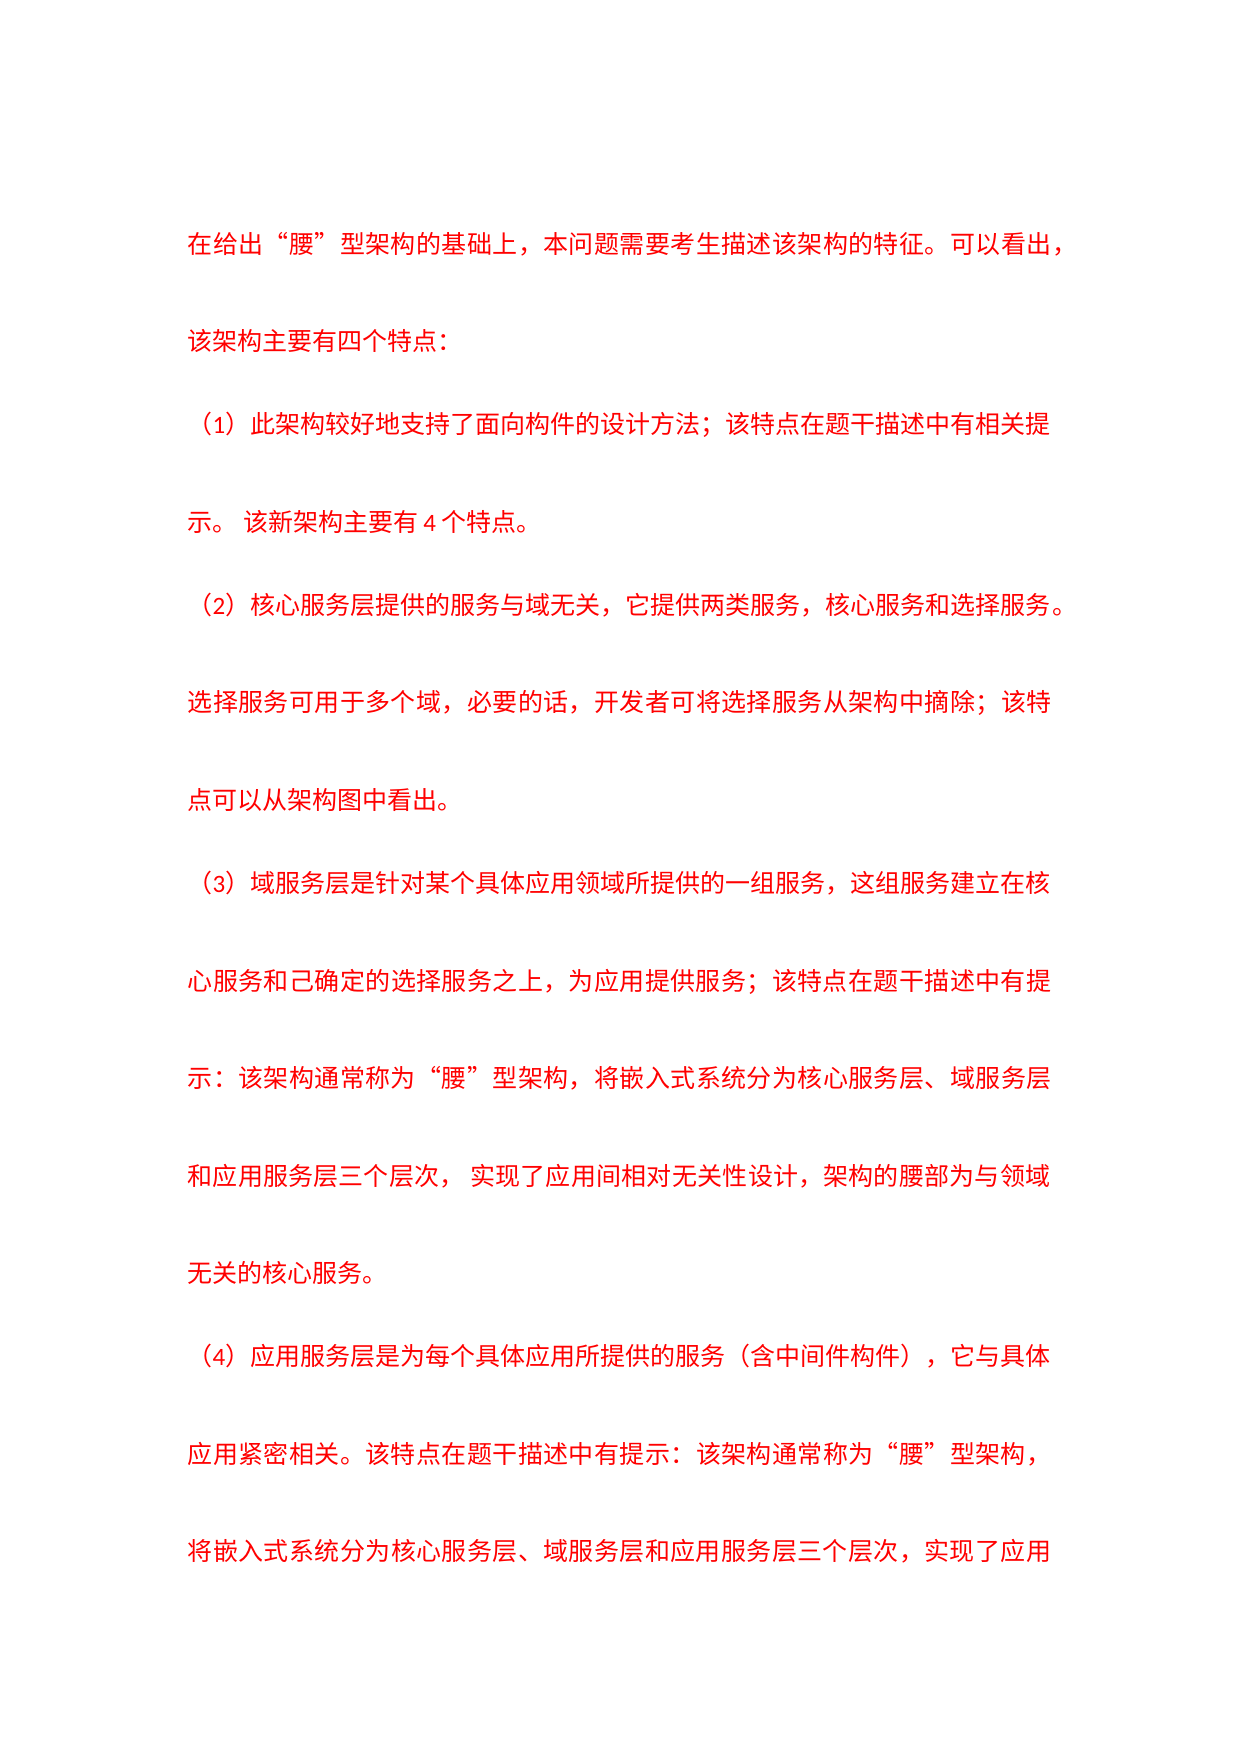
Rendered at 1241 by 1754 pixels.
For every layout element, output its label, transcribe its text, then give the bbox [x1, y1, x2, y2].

text 在给出“腰”型架构的基础上，本问题需要考生描述该架构的特征。可以看出，该架构主要有四个特点： [187, 210, 1053, 372]
text （2）核心服务层提供的服务与域无关，它提供两类服务，核心服务和选择服务。选择服务可用于多个域，必要的话，开发者可将选择服务从架构中摘除；该特点可以从架构图中看出。 [187, 571, 1053, 831]
text （3）域服务层是针对某个具体应用领域所提供的一组服务，这组服务建立在核心服务和己确定的选择服务之上，为应用提供服务；该特点在题干描述中有提示：该架构通常称为“腰”型架构，将嵌入式系统分为核心服务层、域服务层和应用服务层三个层次， 实现了应用间相对无关性设计，架构的腰部为与领域无关的核心服务。 [187, 849, 1053, 1304]
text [187, 1322, 1053, 1582]
text （1）此架构较好地支持了面向构件的设计方法；该特点在题干描述中有相关提示。 该新架构主要有4个特点。 [187, 390, 1053, 553]
